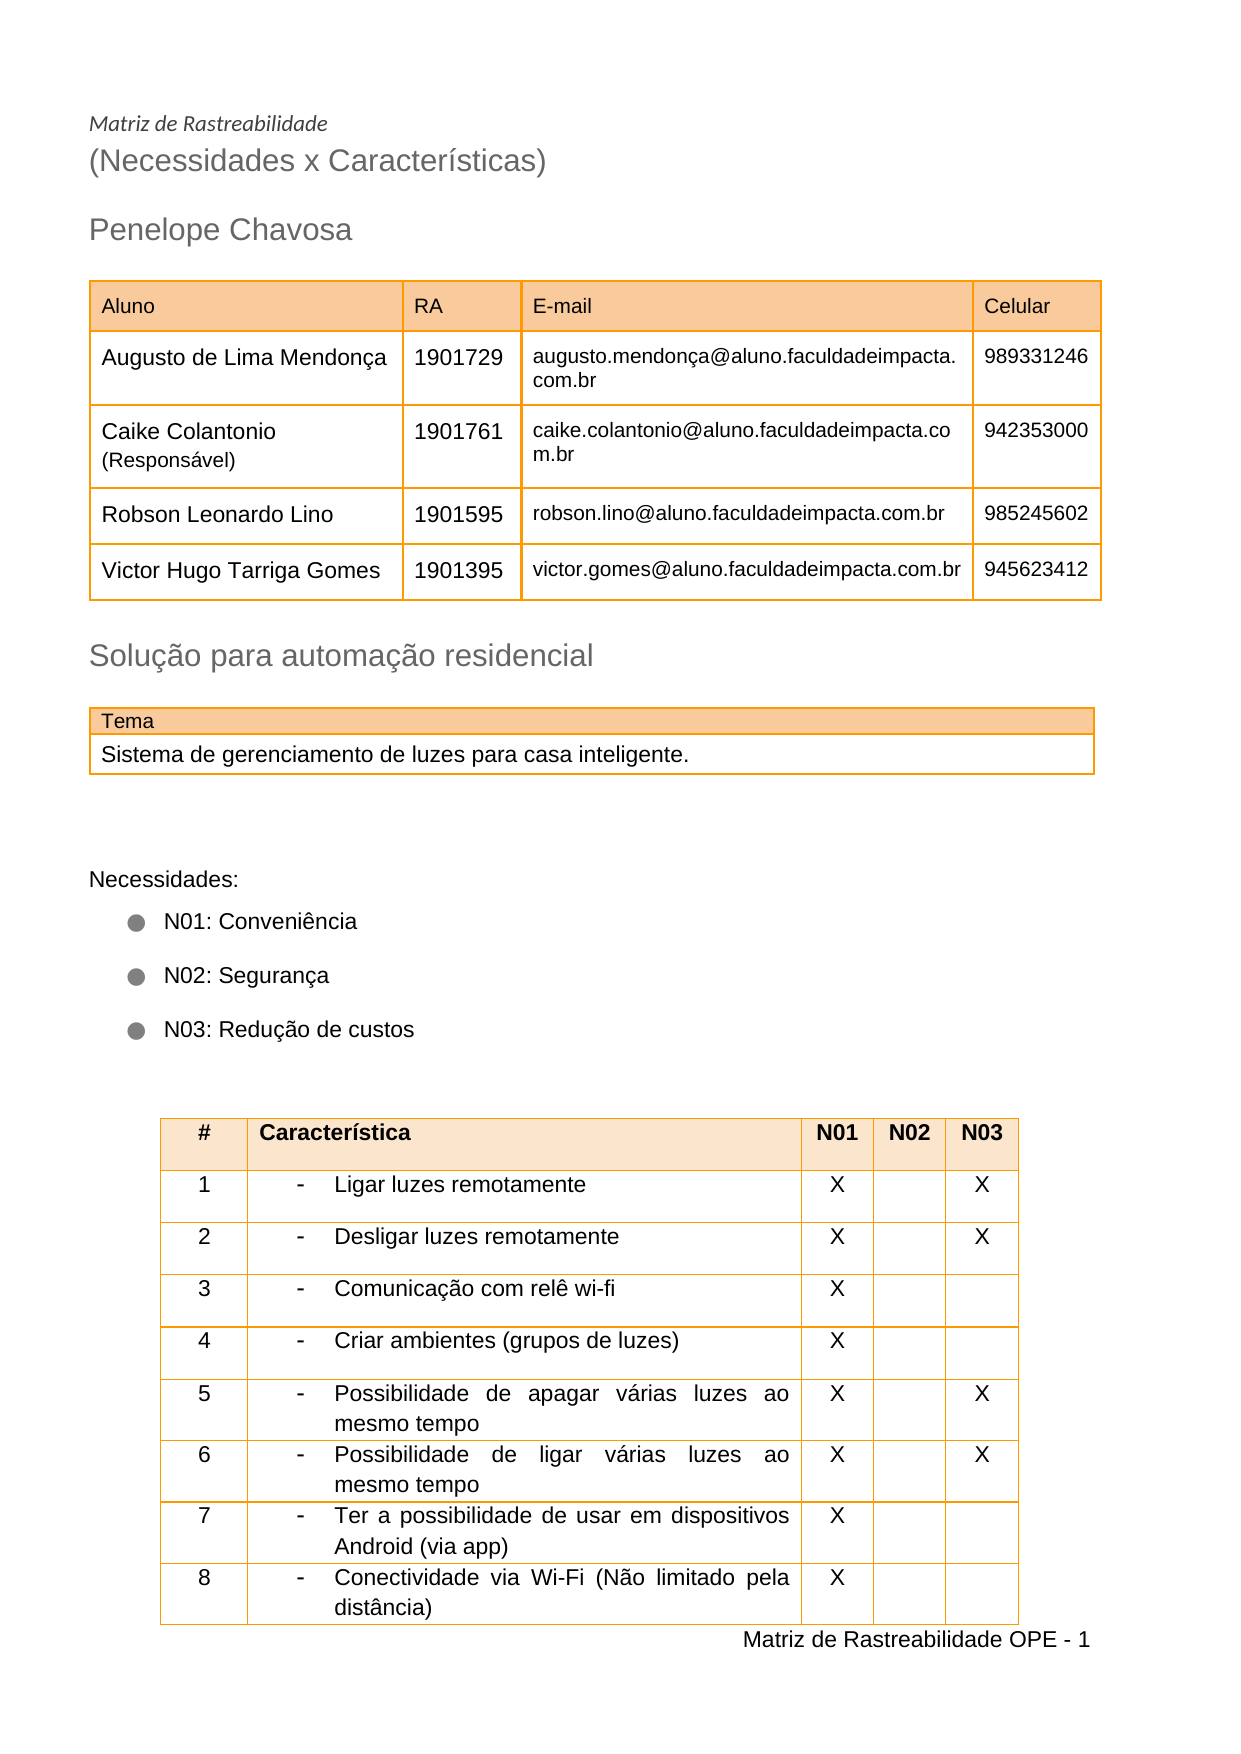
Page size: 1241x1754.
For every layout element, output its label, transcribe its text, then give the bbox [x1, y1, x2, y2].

table_cell Victor Hugo Tarriga Gomes [91, 545, 402, 599]
table_cell X [802, 1503, 873, 1563]
text Necessidades: [88, 866, 1090, 892]
table_cell Possibilidade de apagar várias luzes ao mesmo tempo [248, 1380, 801, 1440]
table_cell [874, 1171, 945, 1222]
table_cell Desligar luzes remotamente [248, 1223, 801, 1274]
table_cell robson.lino@aluno.faculdadeimpacta.com.br [523, 489, 972, 543]
table_cell Robson Leonardo Lino [91, 489, 402, 543]
table_header E-mail [523, 282, 972, 330]
table_cell 989331246 [974, 332, 1100, 404]
table_cell 6 [161, 1441, 247, 1501]
table_cell [874, 1223, 945, 1274]
table_cell Conectividade via Wi-Fi (Não limitado pela distância) [248, 1564, 801, 1624]
table_cell 942353000 [974, 406, 1100, 487]
table_cell 1901595 [404, 489, 520, 543]
table_cell 1901395 [404, 545, 520, 599]
table_cell 1901761 [404, 406, 520, 487]
text Matriz de Rastreabilidade [88, 109, 1090, 137]
subtitle (Necessidades x Características) [88, 142, 1090, 177]
table_cell [874, 1564, 945, 1624]
table_cell [874, 1328, 945, 1378]
table_cell Sistema de gerenciamento de luzes para casa inteligente. [91, 735, 1093, 773]
table_cell X [802, 1441, 873, 1501]
table_cell victor.gomes@aluno.faculdadeimpacta.com.br [523, 545, 972, 599]
list N03: Redução de custos [126, 1004, 1090, 1051]
table_cell 1 [161, 1171, 247, 1222]
table_cell 5 [161, 1380, 247, 1440]
table_cell X [802, 1275, 873, 1326]
table_header RA [404, 282, 520, 330]
subtitle Penelope Chavosa [88, 211, 1090, 247]
table_header Tema [91, 709, 1093, 733]
table_cell caike.colantonio@aluno.faculdadeimpacta.com.br [523, 406, 972, 487]
table_cell Comunicação com relê wi-fi [248, 1275, 801, 1326]
table_cell 945623412 [974, 545, 1100, 599]
table_cell 8 [161, 1564, 247, 1624]
subtitle Solução para automação residencial [88, 601, 1090, 673]
list N02: Segurança [126, 950, 1090, 997]
table_cell [874, 1380, 945, 1440]
table_cell X [802, 1328, 873, 1378]
table_cell Augusto de Lima Mendonça [91, 332, 402, 404]
table_cell [874, 1441, 945, 1501]
table_header N01 [802, 1119, 873, 1170]
table_cell augusto.mendonça@aluno.faculdadeimpacta.com.br [523, 332, 972, 404]
table_cell X [946, 1223, 1018, 1274]
list N01: Conveniência [126, 896, 1090, 943]
table_cell Ter a possibilidade de usar em dispositivos Android (via app) [248, 1503, 801, 1563]
table_cell X [946, 1171, 1018, 1222]
table_header N03 [946, 1119, 1018, 1170]
table_cell Possibilidade de ligar várias luzes ao mesmo tempo [248, 1441, 801, 1501]
table_cell [874, 1503, 945, 1563]
table_cell Ligar luzes remotamente [248, 1171, 801, 1222]
table_cell 985245602 [974, 489, 1100, 543]
table_header Característica [248, 1119, 801, 1170]
table_header Celular [974, 282, 1100, 330]
table_cell 2 [161, 1223, 247, 1274]
table_cell X [802, 1564, 873, 1624]
table_cell 3 [161, 1275, 247, 1326]
table_cell [946, 1564, 1018, 1624]
table_cell X [802, 1223, 873, 1274]
table_cell [946, 1328, 1018, 1378]
table_header Aluno [91, 282, 402, 330]
table_cell [946, 1275, 1018, 1326]
table_cell X [946, 1441, 1018, 1501]
table_header # [161, 1119, 247, 1170]
table_cell X [802, 1171, 873, 1222]
table_cell 7 [161, 1503, 247, 1563]
table_cell [946, 1503, 1018, 1563]
table_cell [874, 1275, 945, 1326]
table_header N02 [874, 1119, 945, 1170]
table_cell 1901729 [404, 332, 520, 404]
table_cell Caike Colantonio (Responsável) [91, 406, 402, 487]
table_cell X [946, 1380, 1018, 1440]
table_cell X [802, 1380, 873, 1440]
table_cell Criar ambientes (grupos de luzes) [248, 1328, 801, 1378]
table_cell 4 [161, 1328, 247, 1378]
